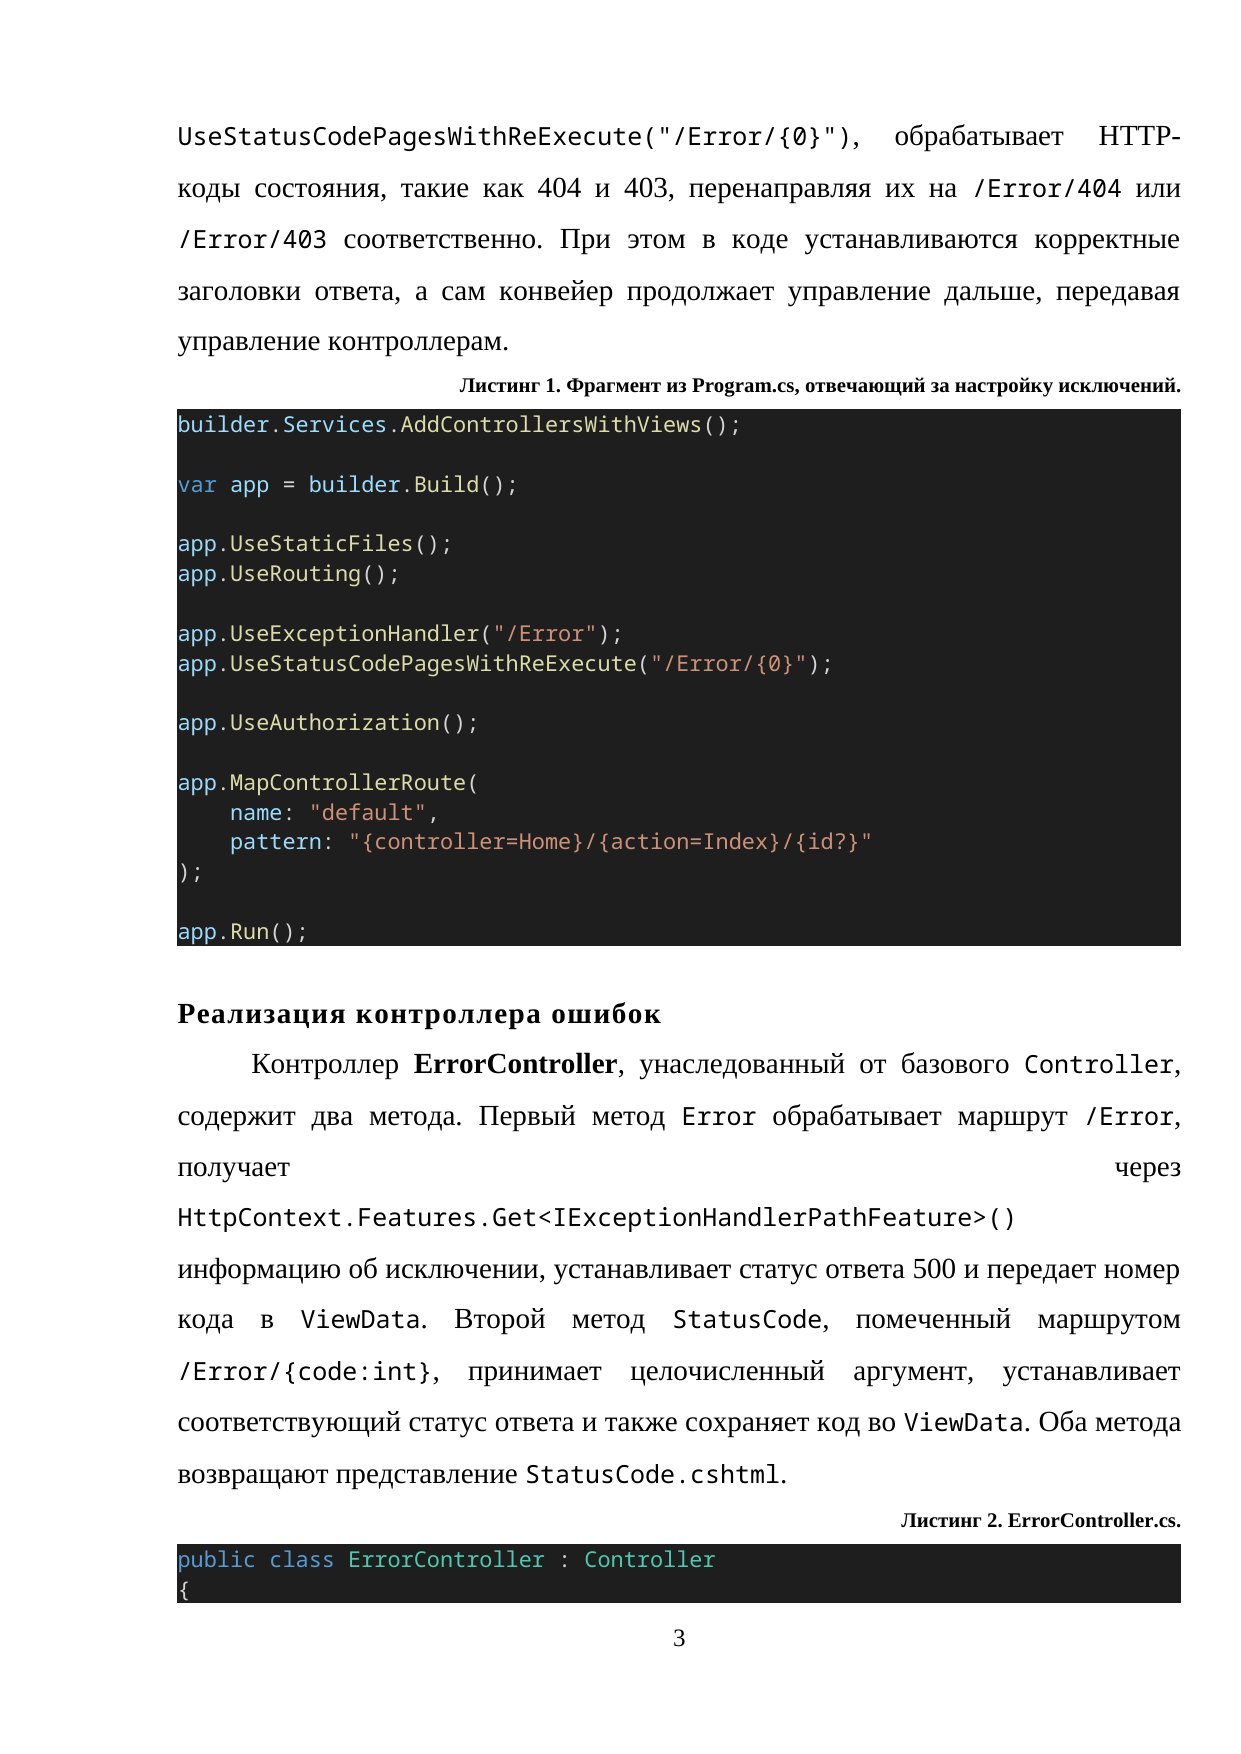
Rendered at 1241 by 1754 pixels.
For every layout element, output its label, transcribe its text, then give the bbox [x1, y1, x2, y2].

text builder.Services.AddControllersWithViews(); [177, 409, 1181, 439]
text app.MapControllerRoute( [177, 767, 1181, 797]
text app.UseStatusCodePagesWithReExecute("/Error/{0}"); [177, 648, 1181, 677]
text Реализация контроллера ошибок [177, 996, 1181, 1029]
text app.Run(); [177, 916, 1181, 946]
text public class ErrorController : Controller [177, 1544, 1181, 1574]
text var app = builder.Build(); [177, 469, 1181, 499]
text app.UseExceptionHandler("/Error"); [177, 618, 1181, 648]
text Контроллер ErrorController, унаследованный от базового Controller, содержит два метода. Первый метод Error обрабатывает маршрут /Error, получает через HttpContext.Features.Get<IExceptionHandlerPathFeature>() информацию об исключении, устанавливает статус ответа 500 и передает номер кода в ViewData. Второй метод StatusCode, помеченный маршрутом /Error/{code:int}, принимает целочисленный аргумент, устанавливает соответствующий статус ответа и также сохраняет код во ViewData. Оба метода возвращают представление StatusCode.cshtml. [177, 1046, 1181, 1491]
text pattern: "{controller=Home}/{action=Index}/{id?}" [177, 826, 1181, 856]
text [177, 118, 1181, 356]
text Листинг 2. ErrorController.cs. [177, 1508, 1181, 1532]
text app.UseRouting(); [177, 558, 1181, 588]
text { [177, 1574, 1181, 1603]
text app.UseAuthorization(); [177, 707, 1181, 737]
text ); [177, 856, 1181, 886]
text name: "default", [177, 797, 1181, 826]
text app.UseStaticFiles(); [177, 528, 1181, 558]
text Листинг 1. Фрагмент из Program.cs, отвечающий за настройку исключений. [177, 373, 1181, 397]
